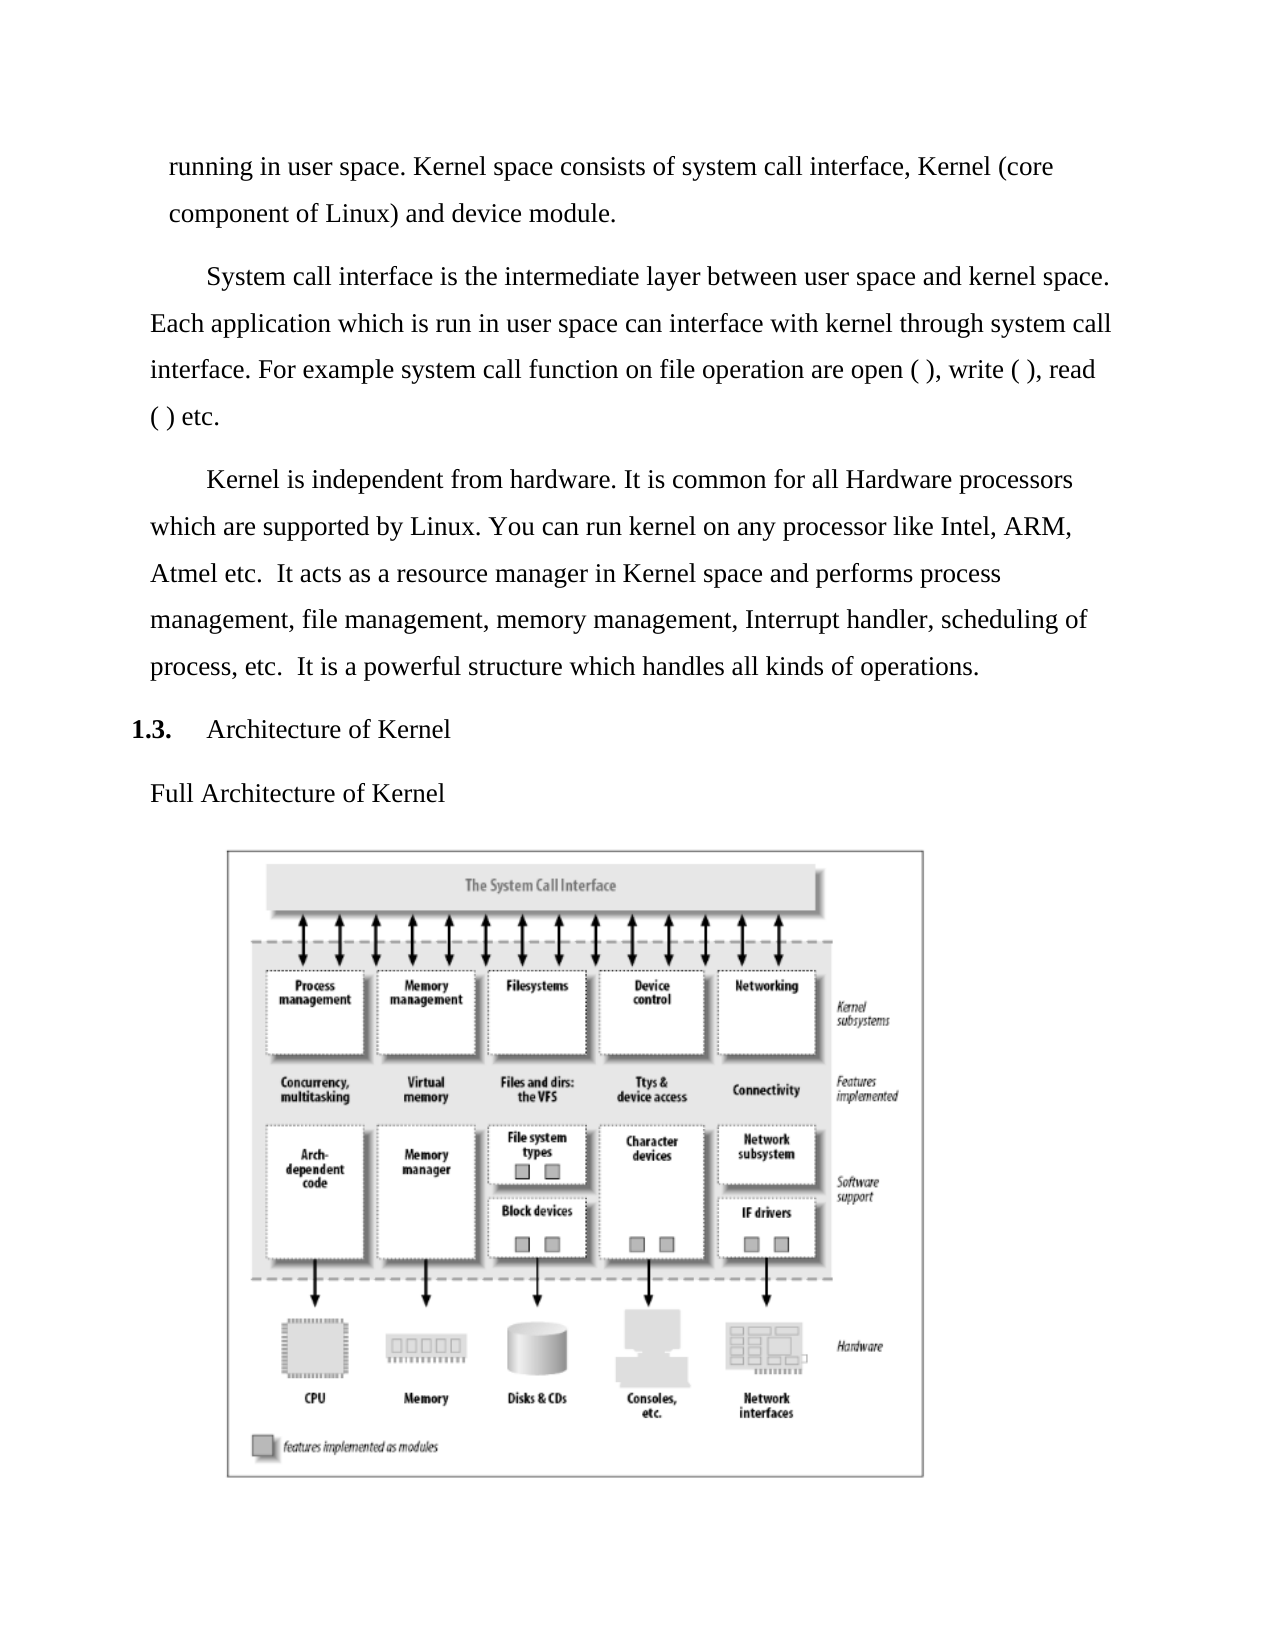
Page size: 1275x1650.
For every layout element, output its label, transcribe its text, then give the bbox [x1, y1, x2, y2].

picture [206, 840, 936, 1487]
list Architecture of Kernel [131, 713, 1125, 744]
text System call interface is the intermediate layer between user space and kernel space. Each application which is run in user space can interface with kernel through system call interface. For example system call function on file operation are open ( ), write ( ), read ( ) etc. [150, 260, 1125, 431]
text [169, 150, 1125, 228]
text Kernel is independent from hardware. It is common for all Hardware processors which are supported by Linux. You can run kernel on any processor like Intel, ARM, Atmel etc. It acts as a resource manager in Kernel space and performs process management, file management, memory management, Interrupt handler, scheduling of process, etc. It is a powerful structure which handles all kinds of operations. [150, 463, 1125, 681]
text Full Architecture of Kernel [150, 777, 1125, 808]
